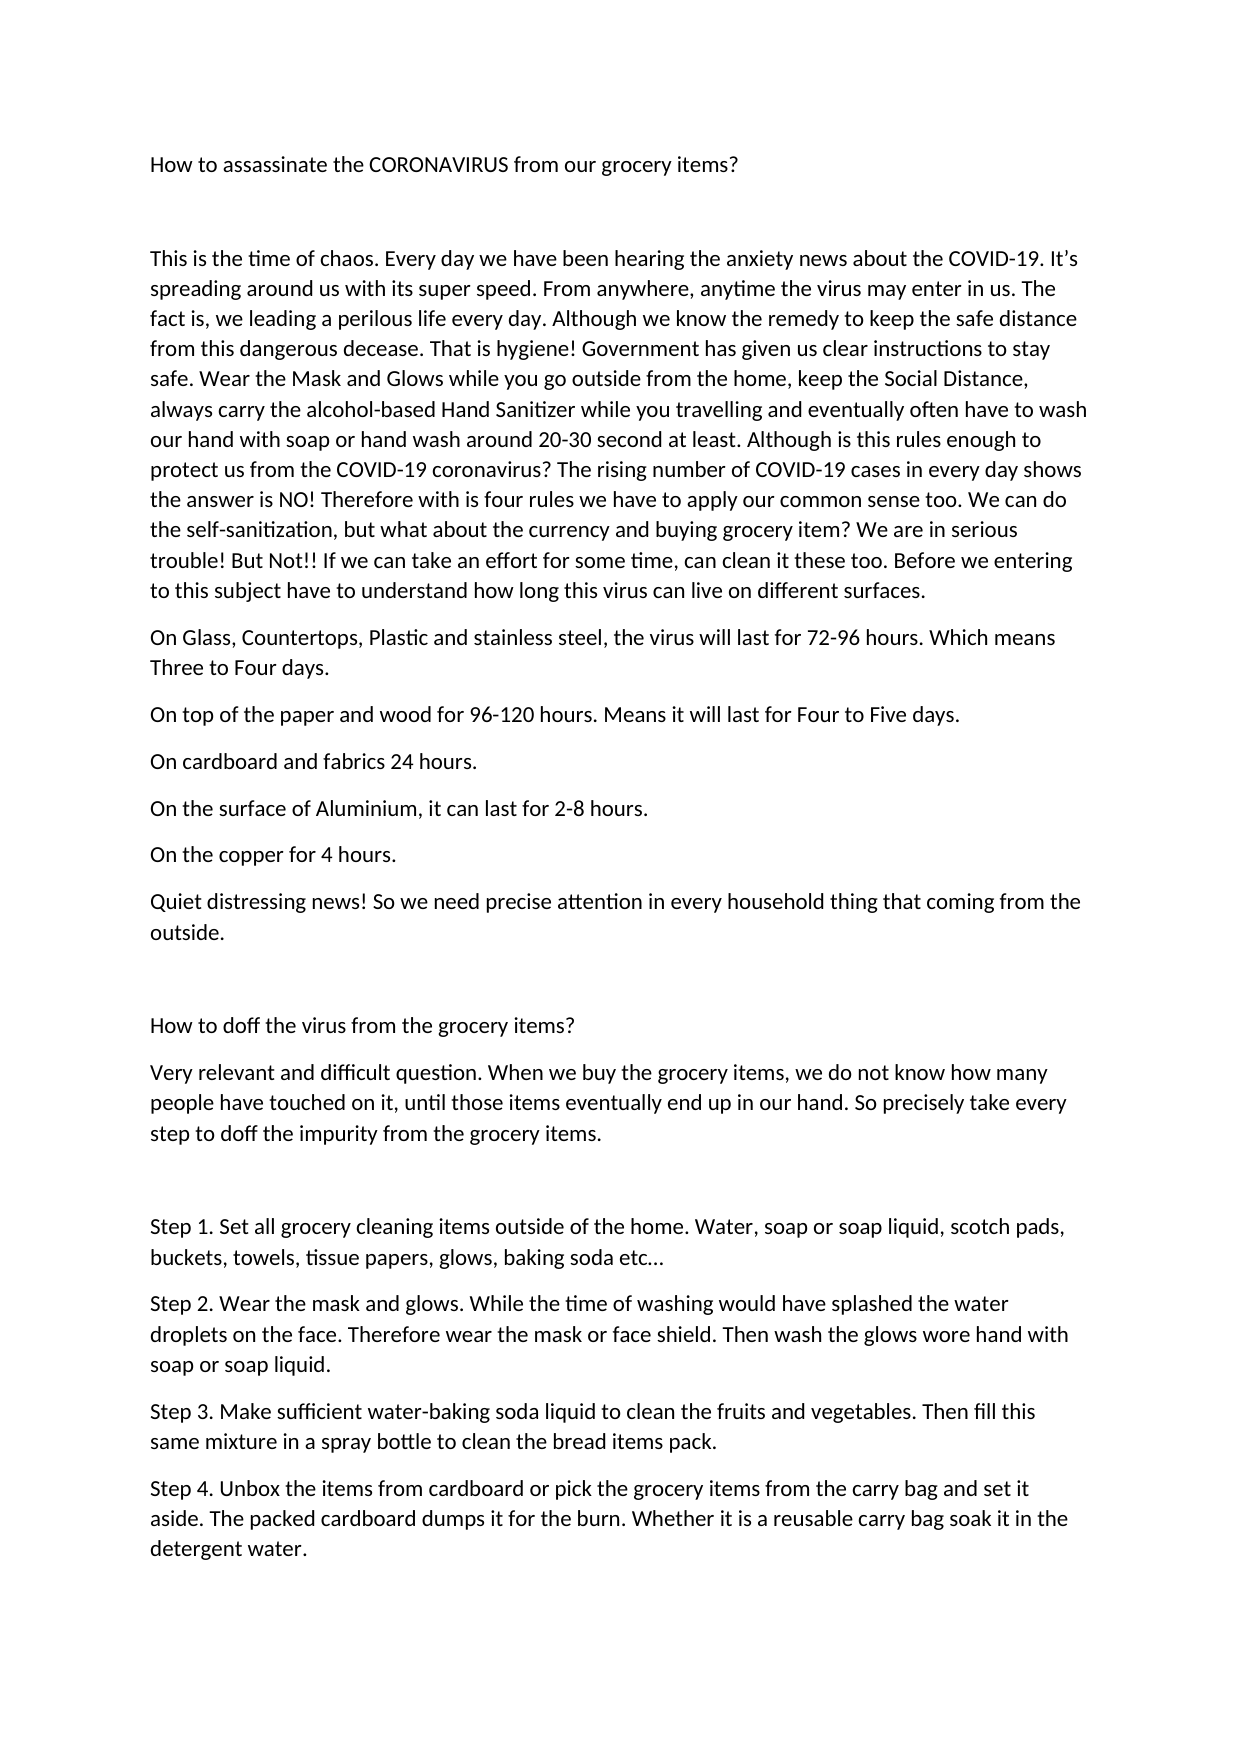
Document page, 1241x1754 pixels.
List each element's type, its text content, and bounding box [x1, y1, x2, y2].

text Step 2. Wear the mask and glows. While the time of washing would have splashed the water droplets on the face. Therefore wear the mask or face shield. Then wash the glows wore hand with soap or soap liquid. [150, 1289, 1090, 1378]
text How to doff the virus from the grocery items? [150, 1011, 1090, 1039]
text This is the time of chaos. Every day we have been hearing the anxiety news about the COVID-19. It’s spreading around us with its super speed. From anywhere, anytime the virus may enter in us. The fact is, we leading a perilous life every day. Although we know the remedy to keep the safe distance from this dangerous decease. That is hygiene! Government has given us clear instructions to stay safe. Wear the Mask and Glows while you go outside from the home, keep the Social Distance, always carry the alcohol-based Hand Sanitizer while you travelling and eventually often have to wash our hand with soap or hand wash around 20-30 second at least. Although is this rules enough to protect us from the COVID-19 coronavirus? The rising number of COVID-19 cases in every day shows the answer is NO! Therefore with is four rules we have to apply our common sense too. We can do the self-sanitization, but what about the currency and buying grocery item? We are in serious trouble! But Not!! If we can take an effort for some time, can clean it these too. Before we entering to this subject have to understand how long this virus can live on different surfaces. [150, 244, 1090, 604]
text How to assassinate the CORONAVIRUS from our grocery items? [150, 150, 1090, 178]
text Quiet distressing news! So we need precise attention in every household thing that coming from the outside. [150, 887, 1090, 946]
text Step 3. Make sufficient water-baking soda liquid to clean the fruits and vegetables. Then fill this same mixture in a spray bottle to clean the bread items pack. [150, 1397, 1090, 1455]
text On cardboard and fabrics 24 hours. [150, 747, 1090, 775]
text On top of the paper and wood for 96-120 hours. Means it will last for Four to Five days. [150, 700, 1090, 728]
text On the copper for 4 hours. [150, 841, 1090, 869]
text Step 1. Set all grocery cleaning items outside of the home. Water, soap or soap liquid, scotch pads, buckets, towels, tissue papers, glows, baking soda etc… [150, 1212, 1090, 1271]
text On the surface of Aluminium, it can last for 2-8 hours. [150, 794, 1090, 822]
text On Glass, Countertops, Plastic and stainless steel, the virus will last for 72-96 hours. Which means Three to Four days. [150, 623, 1090, 681]
text Very relevant and difficult question. When we buy the grocery items, we do not know how many people have touched on it, until those items eventually end up in our hand. So precisely take every step to doff the impurity from the grocery items. [150, 1058, 1090, 1147]
text Step 4. Unbox the items from cardboard or pick the grocery items from the carry bag and set it aside. The packed cardboard dumps it for the burn. Whether it is a reusable carry bag soak it in the detergent water. [150, 1474, 1090, 1562]
